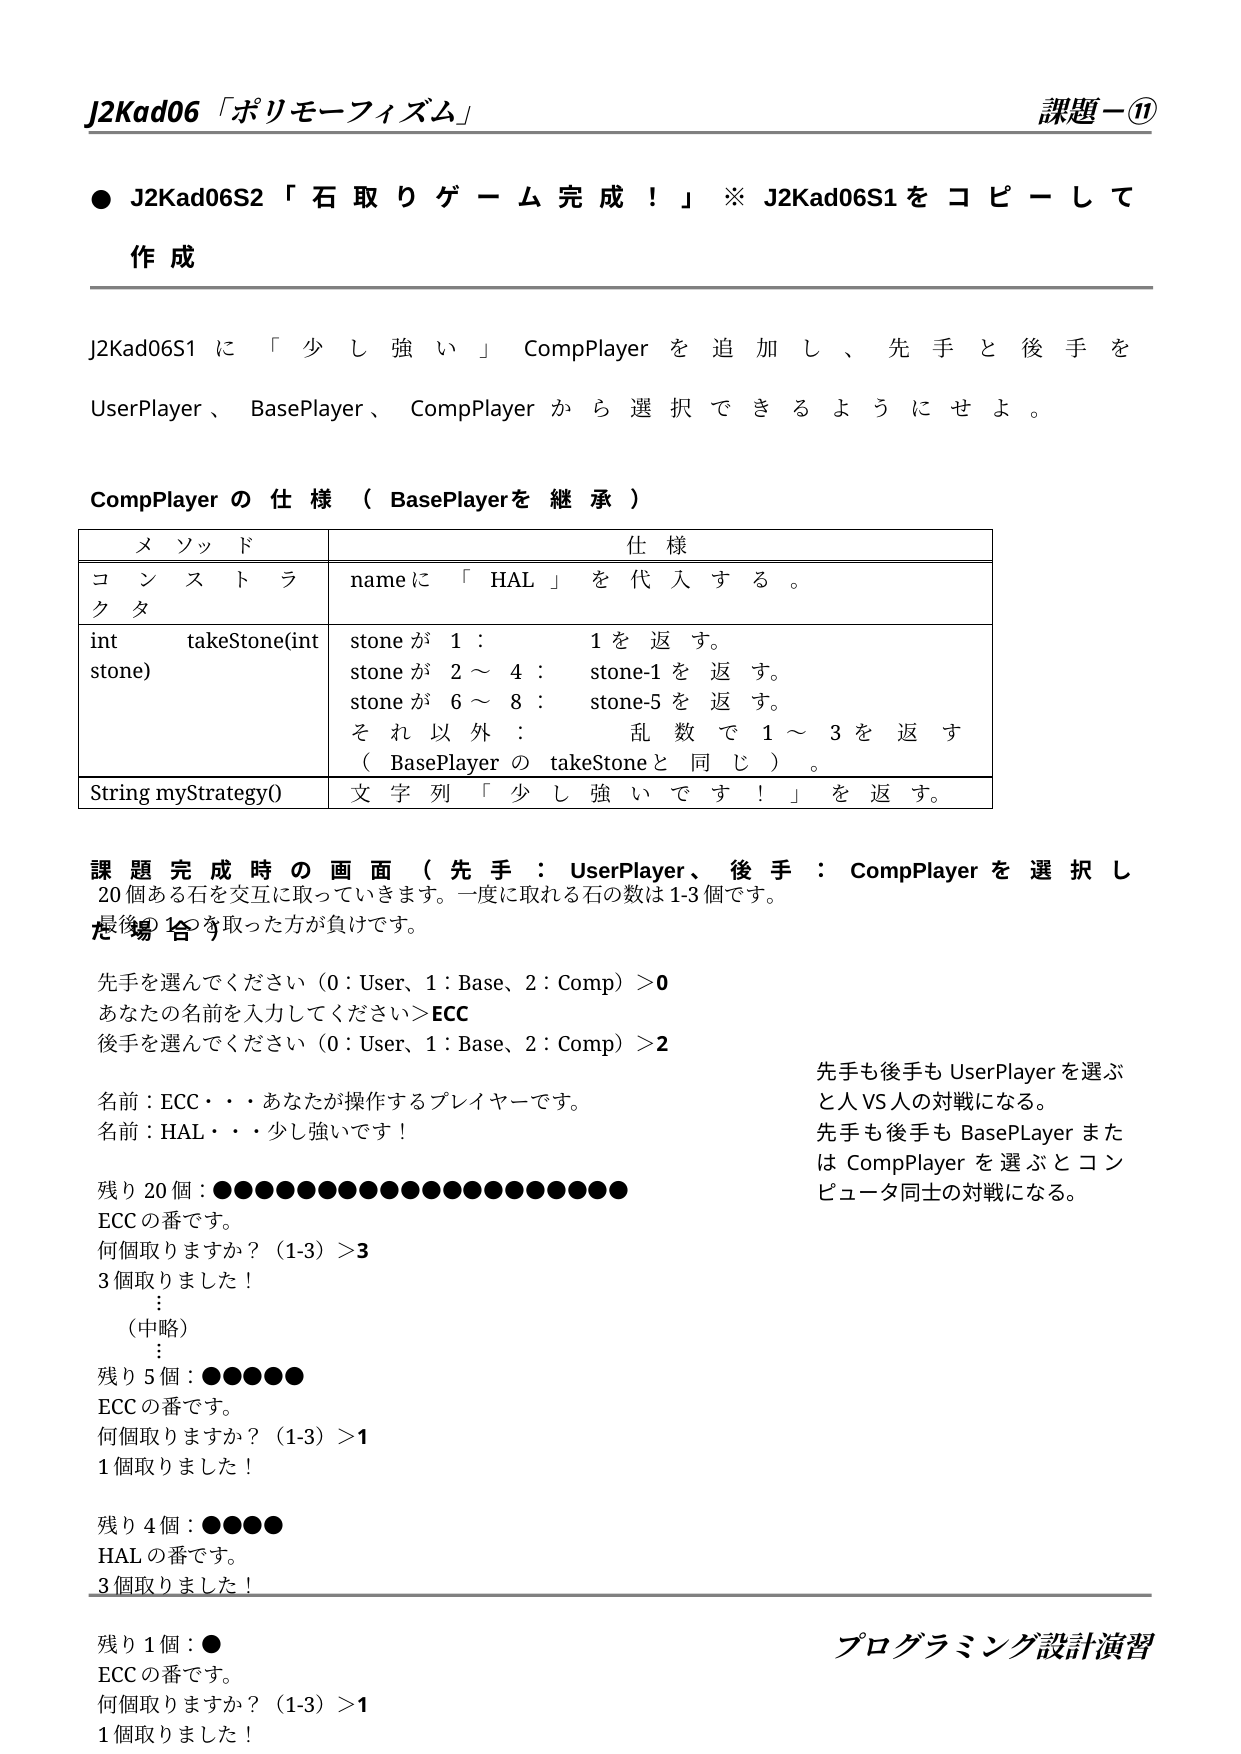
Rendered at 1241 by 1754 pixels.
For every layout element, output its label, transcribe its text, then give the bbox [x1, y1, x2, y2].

table_header メソッド [79, 530, 328, 560]
text J2Kad06S1に「少し強い」CompPlayerを追加し、先手と後手をUserPlayer、BasePlayer、CompPlayerから選択できるようにせよ。 [90, 316, 1150, 438]
table_cell nameに「HAL」を代入する。 [329, 563, 992, 624]
table_cell int takeStone(int stone) [79, 625, 328, 776]
table_cell stoneが1： 1を返す。 stoneが2～4： stone-1を返す。 stoneが6～8： stone-5を返す。 それ以外： 乱数で1～3を返す（BasePlayerのtakeStoneと同じ）。 [329, 625, 992, 776]
text 課題完成時の画面（先手：UserPlayer、後手：CompPlayerを選択した場合） [90, 839, 1150, 960]
table_header 仕様 [329, 530, 992, 560]
table_cell 文字列「少し強いです！」を返す。 [329, 778, 992, 808]
table_cell String myStrategy() [79, 778, 328, 808]
text CompPlayerの仕様（BasePlayerを継承） [90, 468, 1151, 529]
subtitle J2Kad06S2「石取りゲーム完成！」※J2Kad06S1をコピーして作成 [90, 165, 1150, 286]
table_cell コンストラクタ [79, 563, 328, 624]
